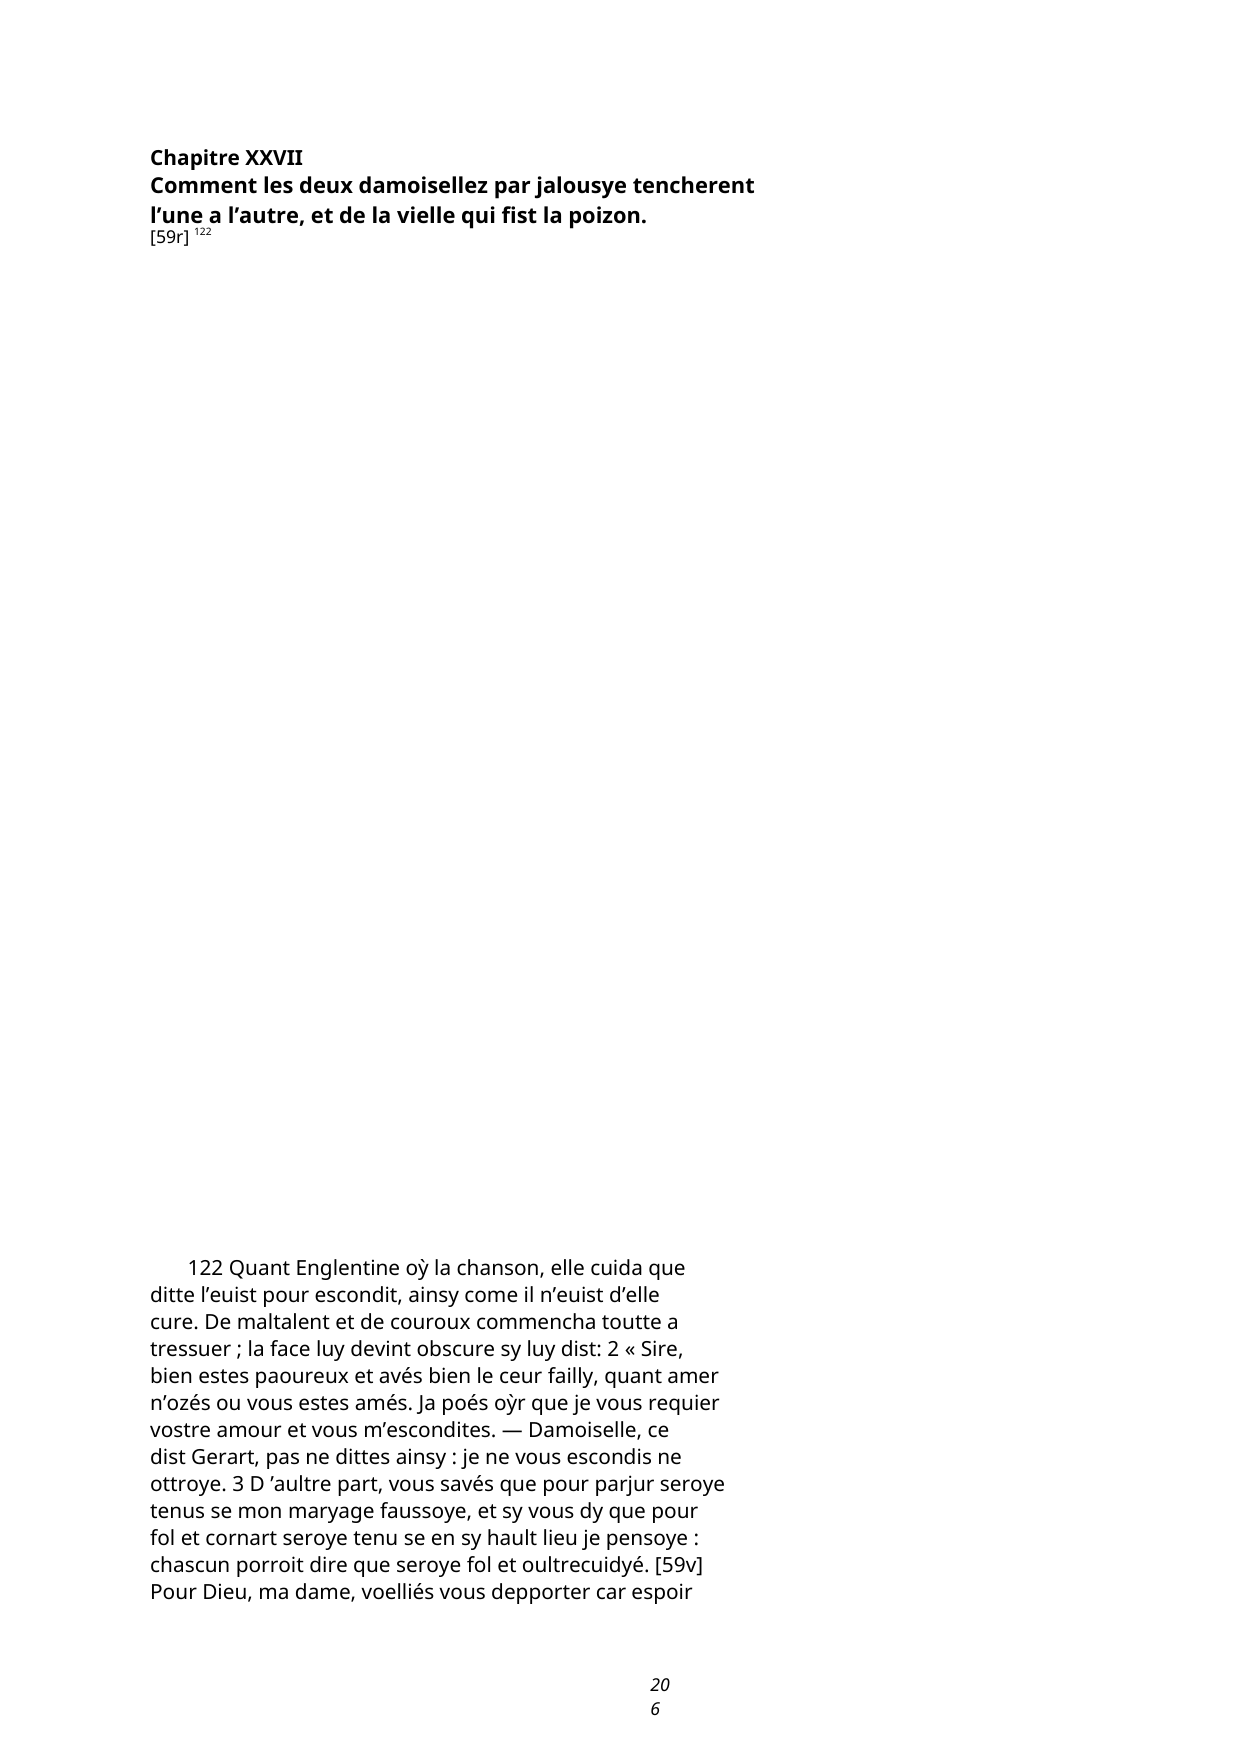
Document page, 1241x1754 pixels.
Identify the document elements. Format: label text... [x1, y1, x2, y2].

text Chapitre XXVII [150, 149, 1090, 170]
text [59r] [150, 230, 1090, 247]
text Comment les deux damoisellez par jalousye tencherent l’une a l’autre, et de la vielle qui fist la poizon. [150, 170, 1090, 230]
